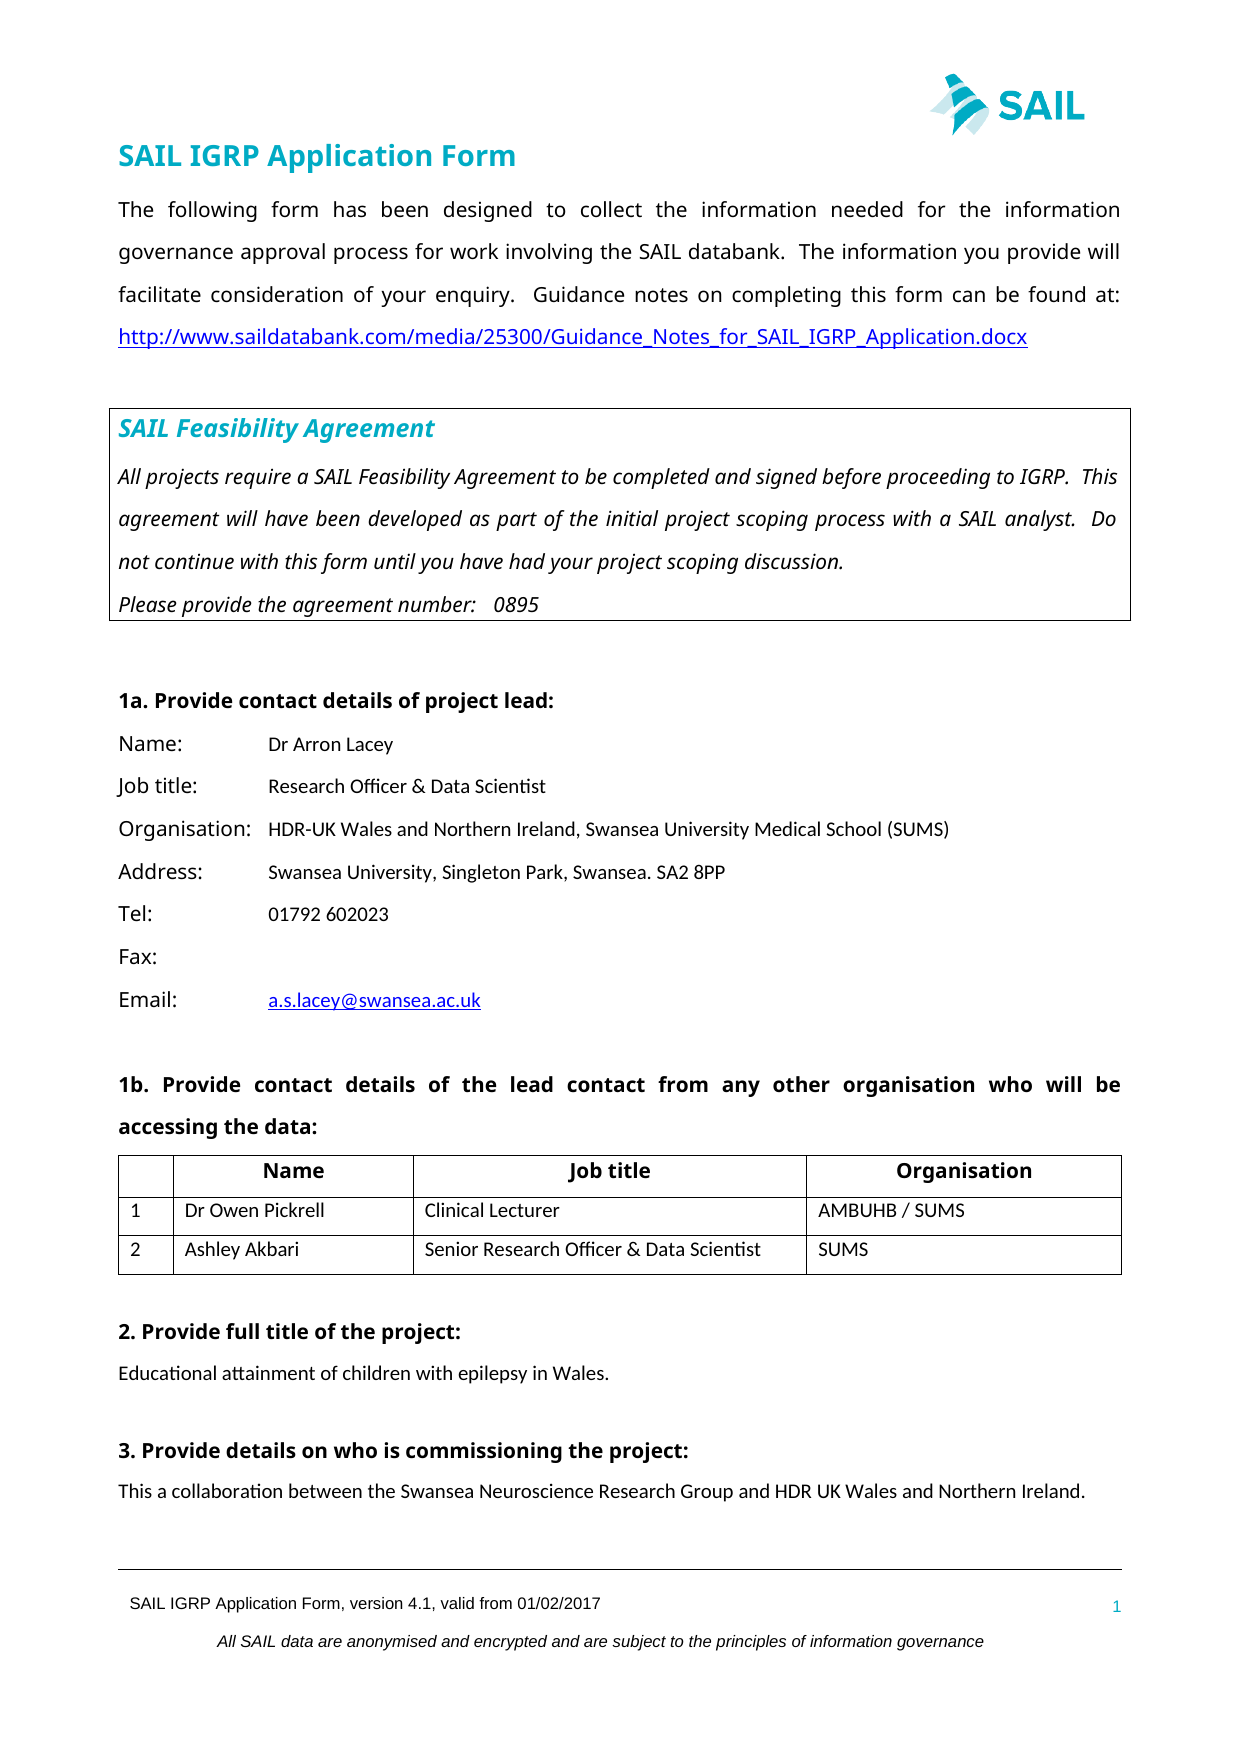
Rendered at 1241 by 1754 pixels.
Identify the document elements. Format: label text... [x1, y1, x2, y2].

table_cell Ashley Akbari [174, 1236, 413, 1273]
text Please provide the agreement number: 0895 [110, 587, 1130, 620]
text SAIL Feasibility Agreement [110, 409, 1130, 445]
table_header Name [174, 1156, 413, 1197]
text Educational attainment of children with epilepsy in Wales. [118, 1360, 1122, 1385]
text Tel: 01792 602023 [118, 899, 1122, 928]
text Name: Dr Arron Lacey [118, 729, 1122, 757]
text Job title: Research Officer & Data Scientist [118, 772, 1122, 800]
text Email: a.s.lacey@swansea.ac.uk [118, 985, 1122, 1013]
text This a collaboration between the Swansea Neuroscience Research Group and HDR UK Wales and Northern Ireland. [118, 1478, 1122, 1504]
table_cell Senior Research Officer & Data Scientist [414, 1236, 806, 1273]
table_header Organisation [807, 1156, 1121, 1197]
table_cell Dr Owen Pickrell [174, 1198, 413, 1235]
table_cell AMBUHB / SUMS [807, 1198, 1121, 1235]
text Address: Swansea University, Singleton Park, Swansea. SA2 8PP [118, 857, 1122, 885]
text 1b. Provide contact details of the lead contact from any other organisation who will be accessing the data: [118, 1070, 1122, 1141]
text The following form has been designed to collect the information needed for the information governance approval process for work involving the SAIL databank. The information you provide will facilitate consideration of your enquiry. Guidance notes on completing this form can be found at: http://www.saildatabank.com/media/25300/Guidance_Notes_for_SAIL_IGRP_Application.docx [118, 195, 1122, 351]
text 3. Provide details on who is commissioning the project: [118, 1436, 1122, 1464]
text 2. Provide full title of the project: [118, 1317, 1122, 1346]
table_cell 2 [119, 1236, 173, 1273]
table_cell SUMS [807, 1236, 1121, 1273]
table_header [119, 1156, 173, 1197]
text Organisation: HDR-UK Wales and Northern Ireland, Swansea University Medical School (SUMS) [118, 814, 1122, 843]
text 1a. Provide contact details of project lead: [118, 686, 1122, 715]
table_header Job title [414, 1156, 806, 1197]
text All projects require a SAIL Feasibility Agreement to be completed and signed before proceeding to IGRP. This agreement will have been developed as part of the initial project scoping process with a SAIL analyst. Do not continue with this form until you have had your project scoping discussion. [110, 459, 1130, 576]
text SAIL IGRP Application Form [118, 135, 1122, 175]
table_cell 1 [119, 1198, 173, 1235]
text Fax: [118, 942, 1122, 971]
picture [929, 73, 1085, 136]
table_cell Clinical Lecturer [414, 1198, 806, 1235]
